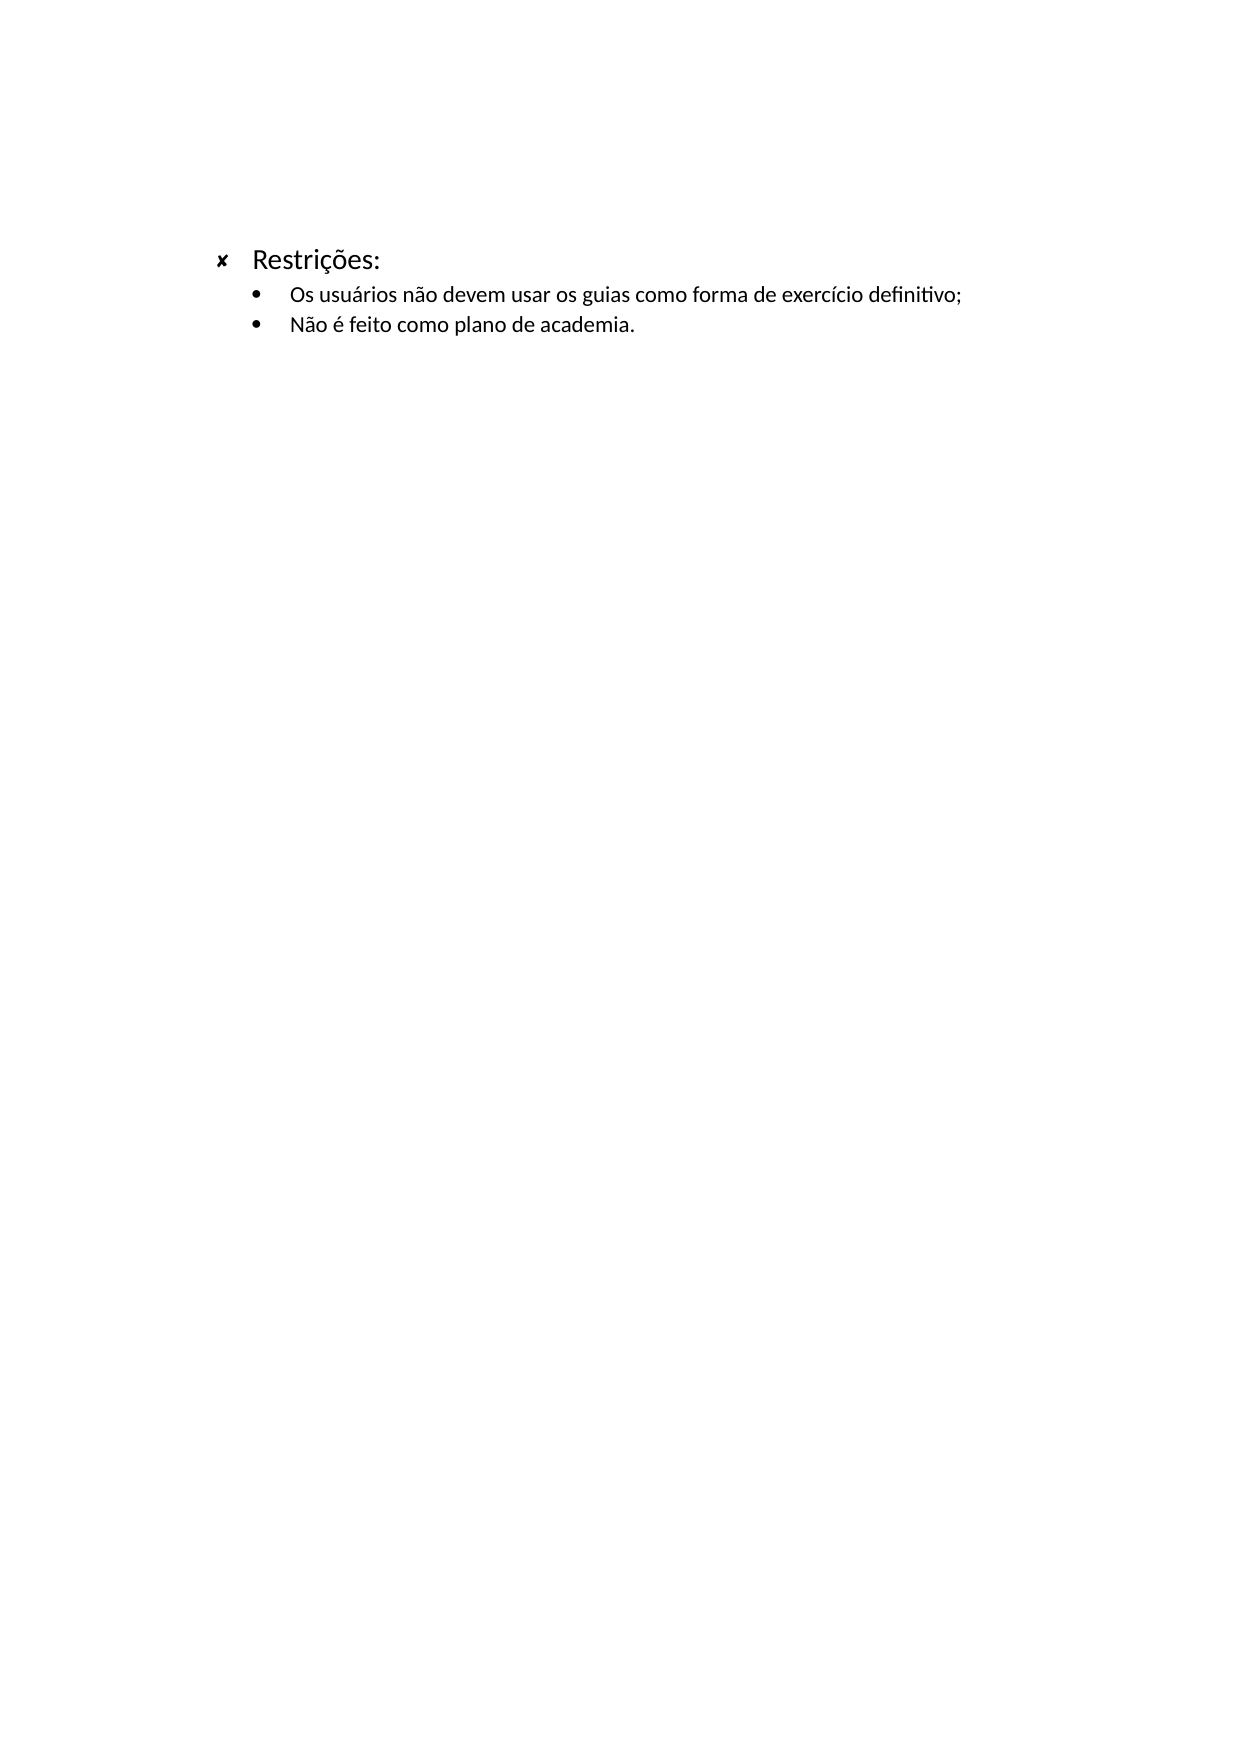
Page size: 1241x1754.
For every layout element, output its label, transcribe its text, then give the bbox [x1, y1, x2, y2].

list Não é feito como plano de academia. [252, 310, 1063, 338]
list Os usuários não devem usar os guias como forma de exercício definitivo; [252, 280, 1063, 308]
list Restrições: [215, 241, 1063, 277]
